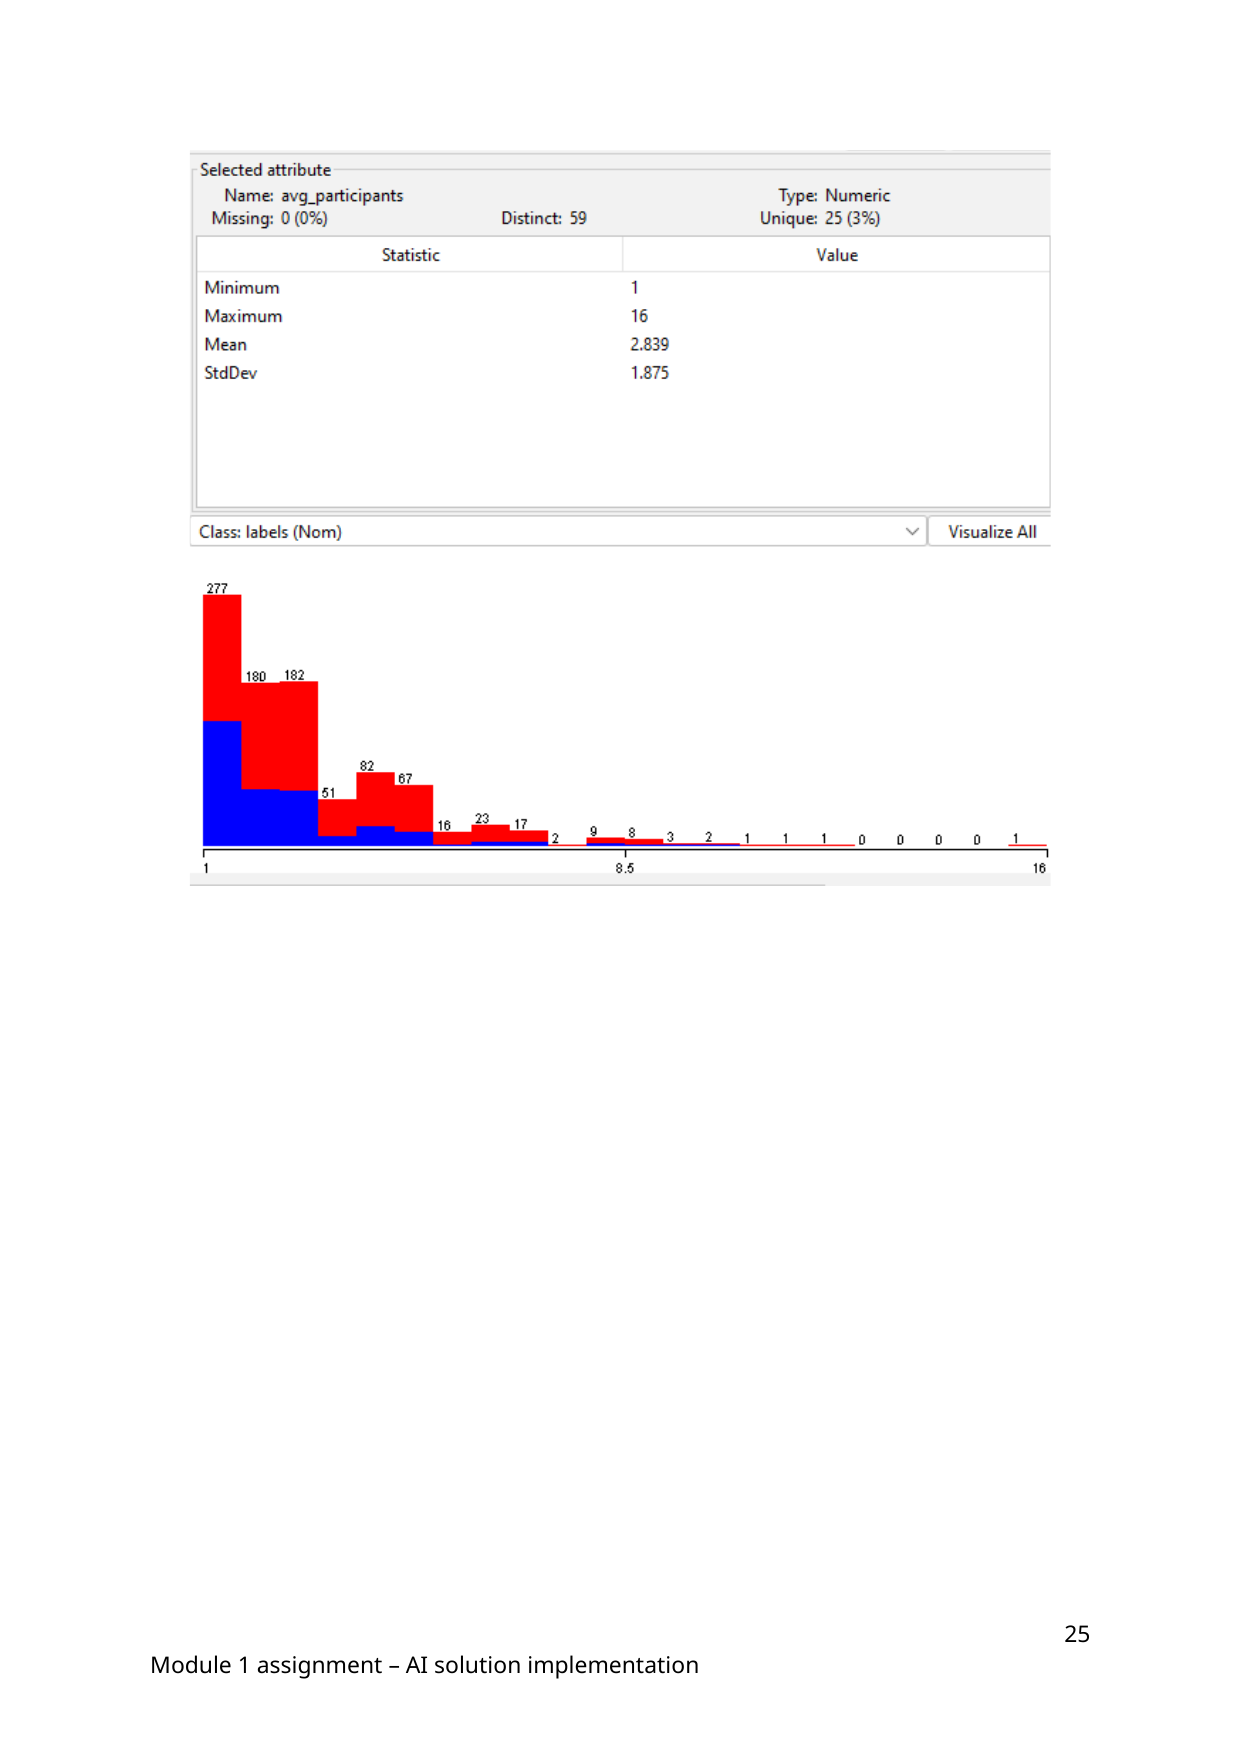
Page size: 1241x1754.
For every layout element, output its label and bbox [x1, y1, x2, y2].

picture [189, 150, 1051, 886]
